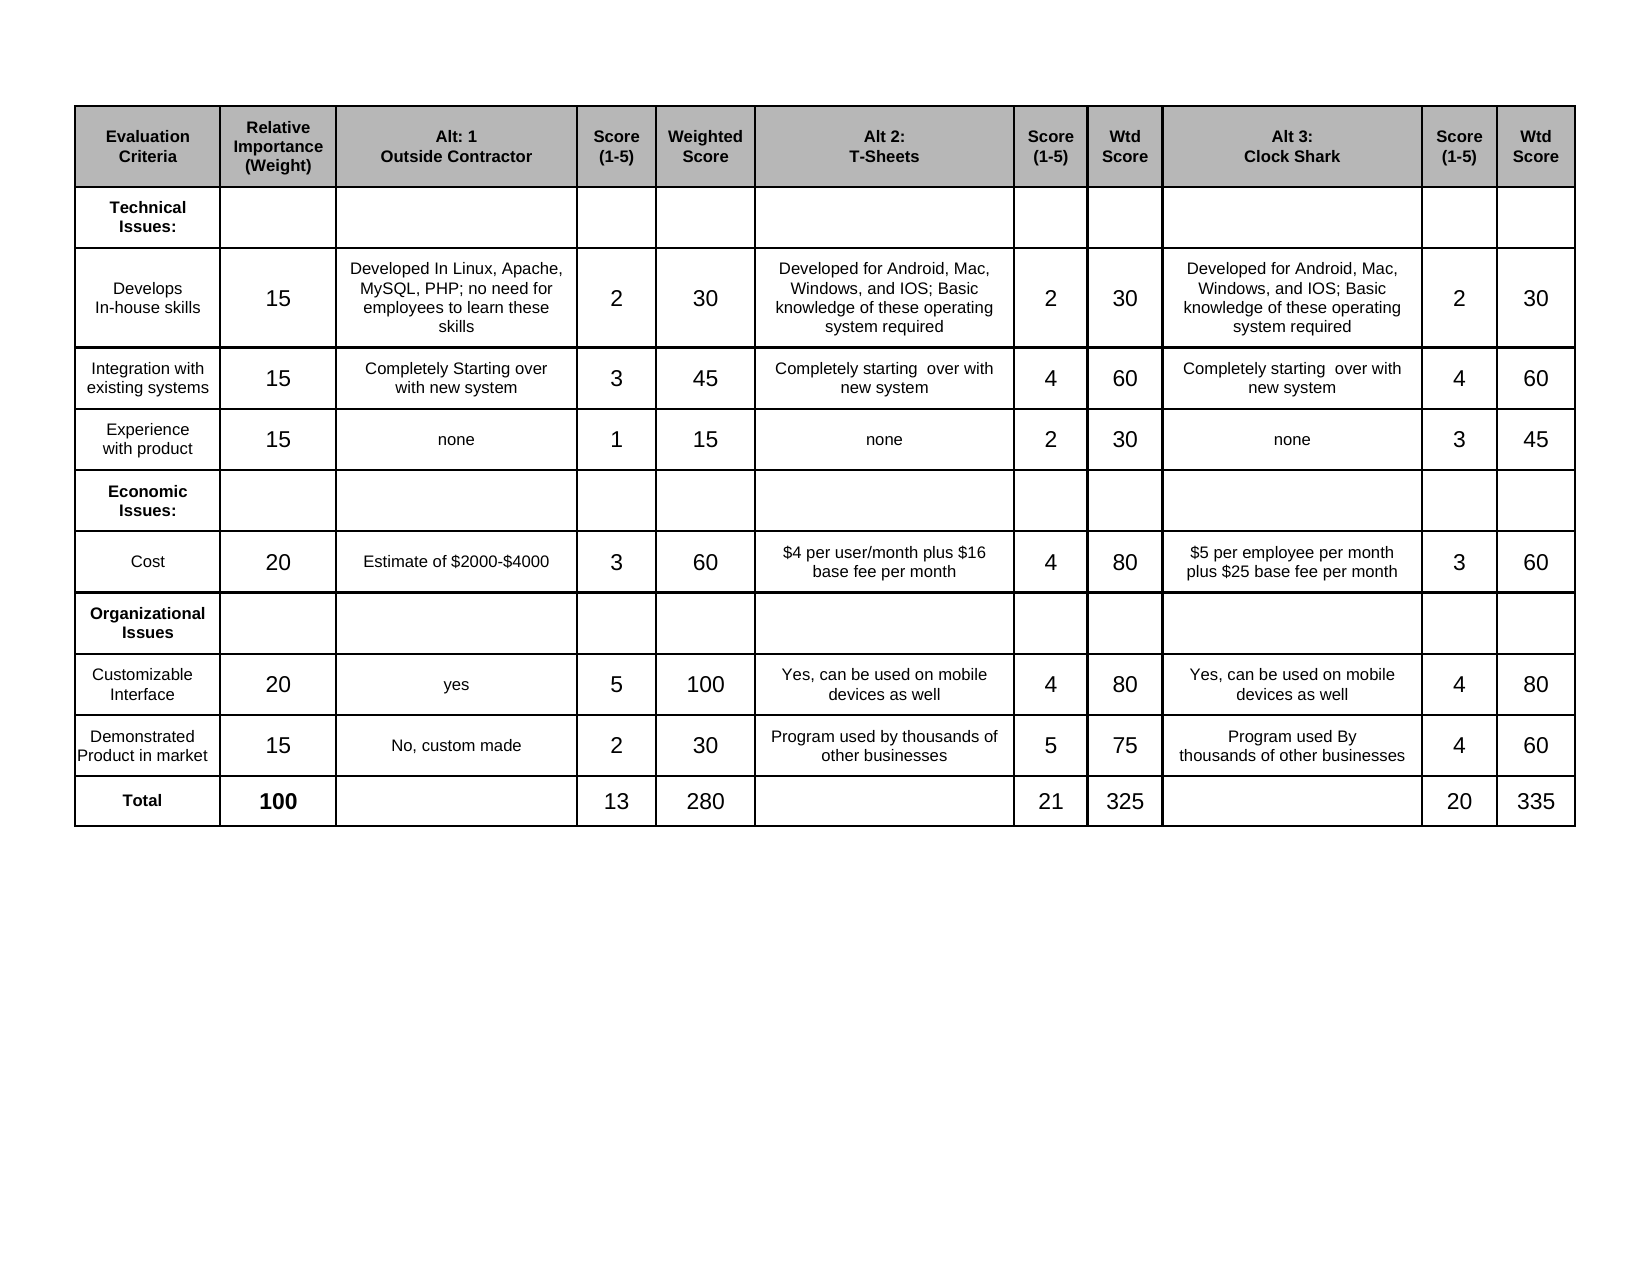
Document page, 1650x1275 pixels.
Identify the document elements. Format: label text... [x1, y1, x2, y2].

table_cell 4 [1015, 532, 1086, 591]
table_header Evaluation Criteria [76, 107, 219, 186]
table_cell [756, 594, 1013, 653]
table_cell [578, 594, 655, 653]
table_cell [1498, 188, 1574, 247]
table_cell 30 [1498, 249, 1574, 346]
table_header Wtd Score [1498, 107, 1574, 186]
table_cell [578, 471, 655, 530]
table_header Score (1-5) [1015, 107, 1086, 186]
table_cell [756, 471, 1013, 530]
table_cell Estimate of $2000-$4000 [337, 532, 576, 591]
table_cell [1164, 188, 1421, 247]
table_cell 75 [1089, 716, 1161, 775]
table_cell 2 [1015, 410, 1086, 469]
table_cell [337, 188, 576, 247]
table_cell 15 [221, 410, 335, 469]
table_cell Integration with existing systems [76, 349, 219, 408]
table_cell Program used By thousands of other businesses [1164, 716, 1421, 775]
table_cell Develops In-house skills [76, 249, 219, 346]
table_cell 80 [1089, 532, 1161, 591]
table_cell 335 [1498, 777, 1574, 824]
table_cell 4 [1015, 349, 1086, 408]
table_cell yes [337, 655, 576, 714]
table_cell [578, 188, 655, 247]
table_header Alt 2: T-Sheets [756, 107, 1013, 186]
table_cell Experience with product [76, 410, 219, 469]
table_cell Cost [76, 532, 219, 591]
table_cell 4 [1423, 716, 1496, 775]
table_cell 3 [578, 532, 655, 591]
table_cell 5 [1015, 716, 1086, 775]
table_cell 2 [1423, 249, 1496, 346]
table_cell 3 [578, 349, 655, 408]
table_cell Developed In Linux, Apache, MySQL, PHP; no need for employees to learn these skills [337, 249, 576, 346]
table_cell 45 [657, 349, 754, 408]
table_cell [1089, 188, 1161, 247]
table_cell 80 [1498, 655, 1574, 714]
table_cell [221, 188, 335, 247]
table_cell [1498, 594, 1574, 653]
table_header Relative Importance (Weight) [221, 107, 335, 186]
table_cell Customizable Interface [76, 655, 219, 714]
table_cell 60 [1498, 532, 1574, 591]
table_cell Economic Issues: [76, 471, 219, 530]
table_cell Demonstrated Product in market [76, 716, 219, 775]
table_cell 15 [657, 410, 754, 469]
table_cell [1164, 594, 1421, 653]
table_cell 30 [657, 249, 754, 346]
table_cell [1015, 594, 1086, 653]
table_cell Developed for Android, Mac, Windows, and IOS; Basic knowledge of these operating system required [756, 249, 1013, 346]
table_cell Completely Starting over with new system [337, 349, 576, 408]
table_cell 20 [1423, 777, 1496, 824]
table_cell 4 [1423, 349, 1496, 408]
table_cell [1164, 777, 1421, 824]
table_cell [337, 471, 576, 530]
table_cell 80 [1089, 655, 1161, 714]
table_header Alt: 1 Outside Contractor [337, 107, 576, 186]
table_cell [337, 594, 576, 653]
table_cell 20 [221, 532, 335, 591]
table_cell 3 [1423, 410, 1496, 469]
table_cell [756, 777, 1013, 824]
table_cell 20 [221, 655, 335, 714]
table_header Wtd Score [1089, 107, 1161, 186]
table_cell [657, 188, 754, 247]
table_cell [1423, 188, 1496, 247]
table_cell Yes, can be used on mobile devices as well [1164, 655, 1421, 714]
table_cell 2 [1015, 249, 1086, 346]
table_cell 4 [1015, 655, 1086, 714]
table_cell 21 [1015, 777, 1086, 824]
table_cell [221, 594, 335, 653]
table_header Score (1-5) [1423, 107, 1496, 186]
table_cell Total [76, 777, 219, 824]
table_cell none [1164, 410, 1421, 469]
table_cell [221, 471, 335, 530]
table_cell 4 [1423, 655, 1496, 714]
table_cell $5 per employee per month plus $25 base fee per month [1164, 532, 1421, 591]
table_cell 2 [578, 249, 655, 346]
table_cell 30 [1089, 410, 1161, 469]
table_cell [1164, 471, 1421, 530]
table_cell Program used by thousands of other businesses [756, 716, 1013, 775]
table_cell 30 [1089, 249, 1161, 346]
table_cell [1423, 594, 1496, 653]
table_cell [1498, 471, 1574, 530]
table_cell [1015, 471, 1086, 530]
table_cell $4 per user/month plus $16 base fee per month [756, 532, 1013, 591]
table_cell 15 [221, 716, 335, 775]
table_cell Developed for Android, Mac, Windows, and IOS; Basic knowledge of these operating system required [1164, 249, 1421, 346]
table_cell Completely starting over with new system [756, 349, 1013, 408]
table_cell 2 [578, 716, 655, 775]
table_cell [657, 471, 754, 530]
table_cell none [337, 410, 576, 469]
table_cell [1423, 471, 1496, 530]
table_cell 15 [221, 349, 335, 408]
table_cell 100 [657, 655, 754, 714]
table_cell 60 [1498, 716, 1574, 775]
table_cell [337, 777, 576, 824]
table_cell 5 [578, 655, 655, 714]
table_cell 60 [1089, 349, 1161, 408]
table_cell none [756, 410, 1013, 469]
table_cell Technical Issues: [76, 188, 219, 247]
table_cell [657, 594, 754, 653]
table_cell 60 [1498, 349, 1574, 408]
table_cell [1089, 594, 1161, 653]
table_cell 3 [1423, 532, 1496, 591]
table_cell [1089, 471, 1161, 530]
table_cell 15 [221, 249, 335, 346]
table_header Alt 3: Clock Shark [1164, 107, 1421, 186]
table_cell 45 [1498, 410, 1574, 469]
table_cell 325 [1089, 777, 1161, 824]
table_cell 100 [221, 777, 335, 824]
table_cell Completely starting over with new system [1164, 349, 1421, 408]
table_header Score (1-5) [578, 107, 655, 186]
table_cell 1 [578, 410, 655, 469]
table_cell [756, 188, 1013, 247]
table_cell 280 [657, 777, 754, 824]
table_header Weighted Score [657, 107, 754, 186]
table_cell [1015, 188, 1086, 247]
table_cell 30 [657, 716, 754, 775]
table_cell 60 [657, 532, 754, 591]
table_cell Organizational Issues [76, 594, 219, 653]
table_cell No, custom made [337, 716, 576, 775]
table_cell 13 [578, 777, 655, 824]
table_cell Yes, can be used on mobile devices as well [756, 655, 1013, 714]
